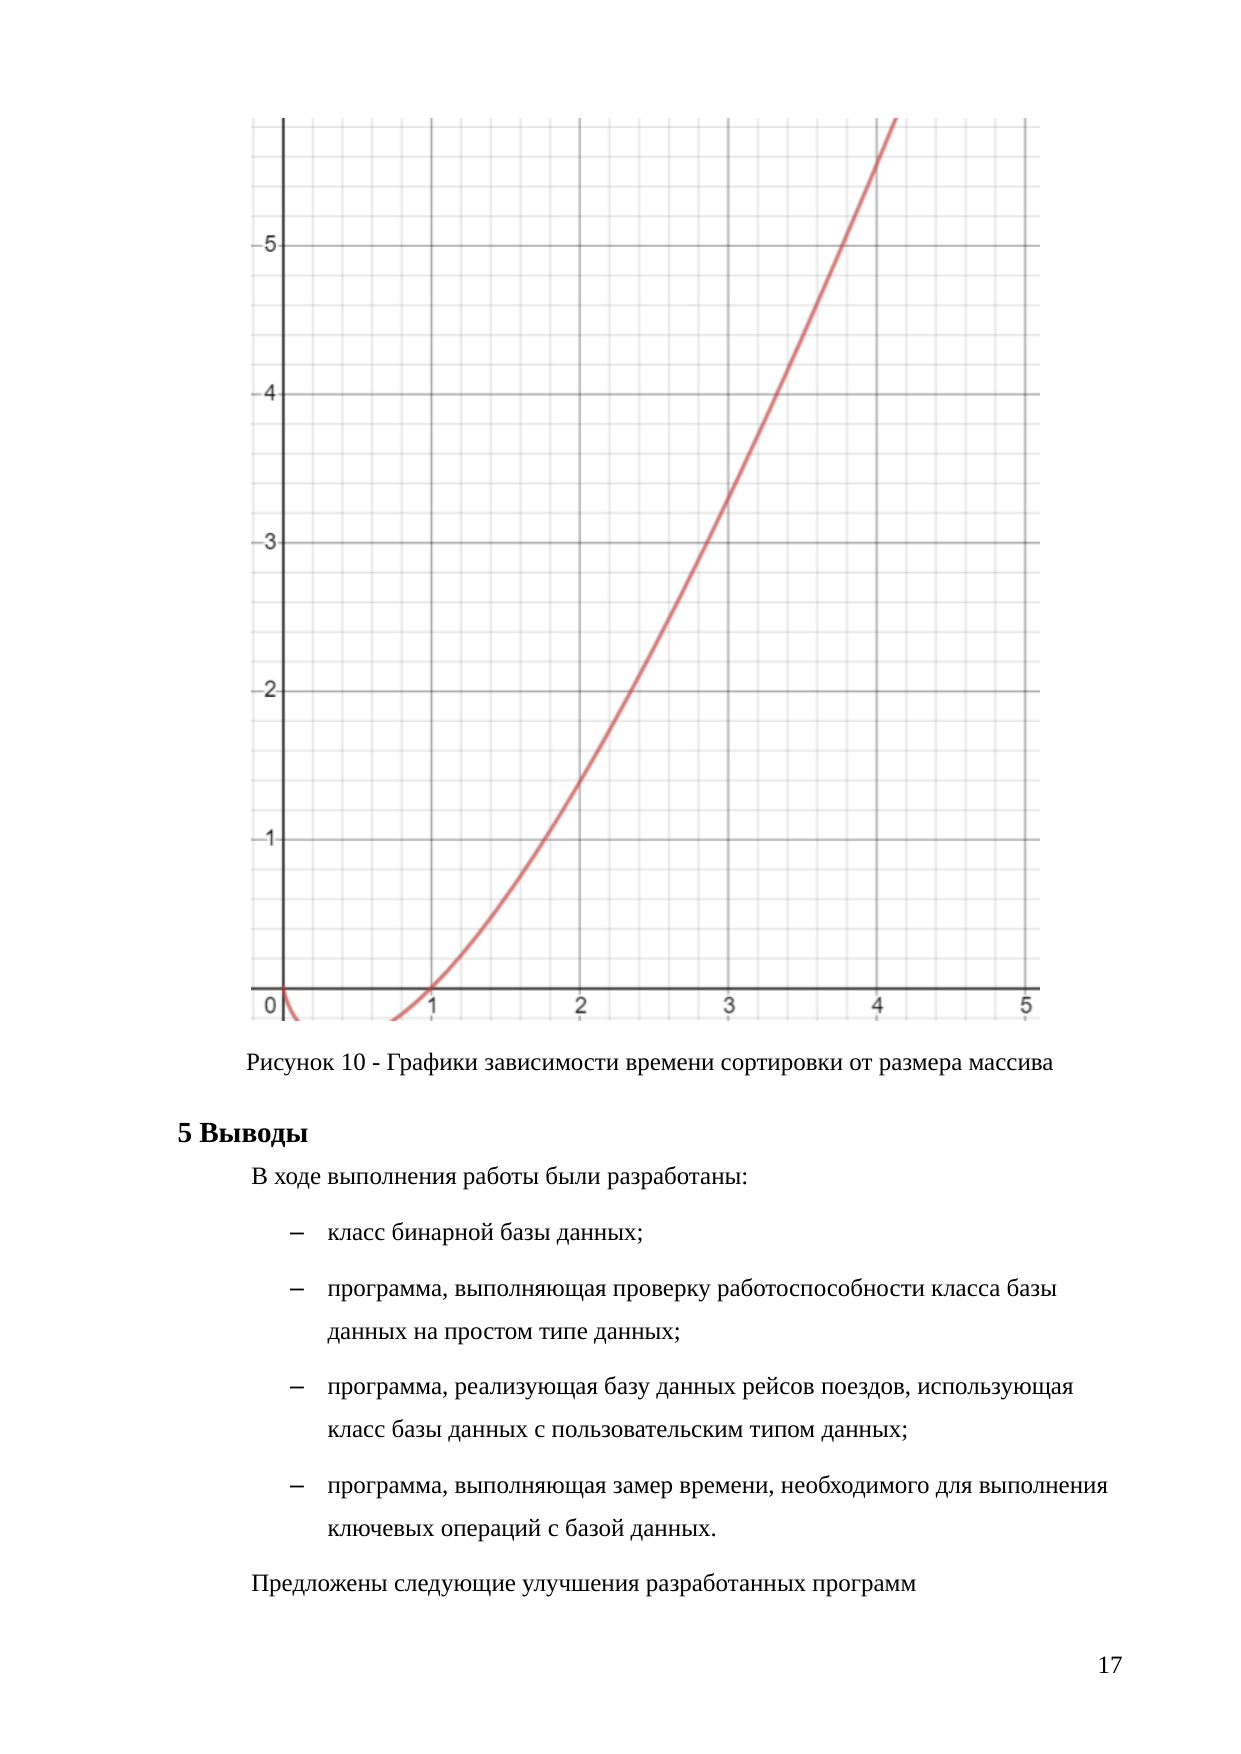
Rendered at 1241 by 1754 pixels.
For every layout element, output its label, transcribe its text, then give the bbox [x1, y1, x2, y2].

text программа, реализующая базу данных рейсов поездов, использующая класс базы данных с пользовательским типом данных; [290, 1371, 1122, 1443]
text Предложены следующие улучшения разработанных программ [177, 1568, 1122, 1597]
text В ходе выполнения работы были разработаны: [177, 1161, 1122, 1190]
text программа, выполняющая замер времени, необходимого для выполнения ключевых операций с базой данных. [290, 1470, 1122, 1542]
picture [251, 118, 1040, 1021]
subtitle 5 Выводы [177, 1115, 1122, 1149]
text Рисунок 10 - Графики зависимости времени сортировки от размера массива [177, 1047, 1122, 1076]
text программа, выполняющая проверку работоспособности класса базы данных на простом типе данных; [290, 1273, 1122, 1344]
text класс бинарной базы данных; [290, 1217, 1122, 1246]
